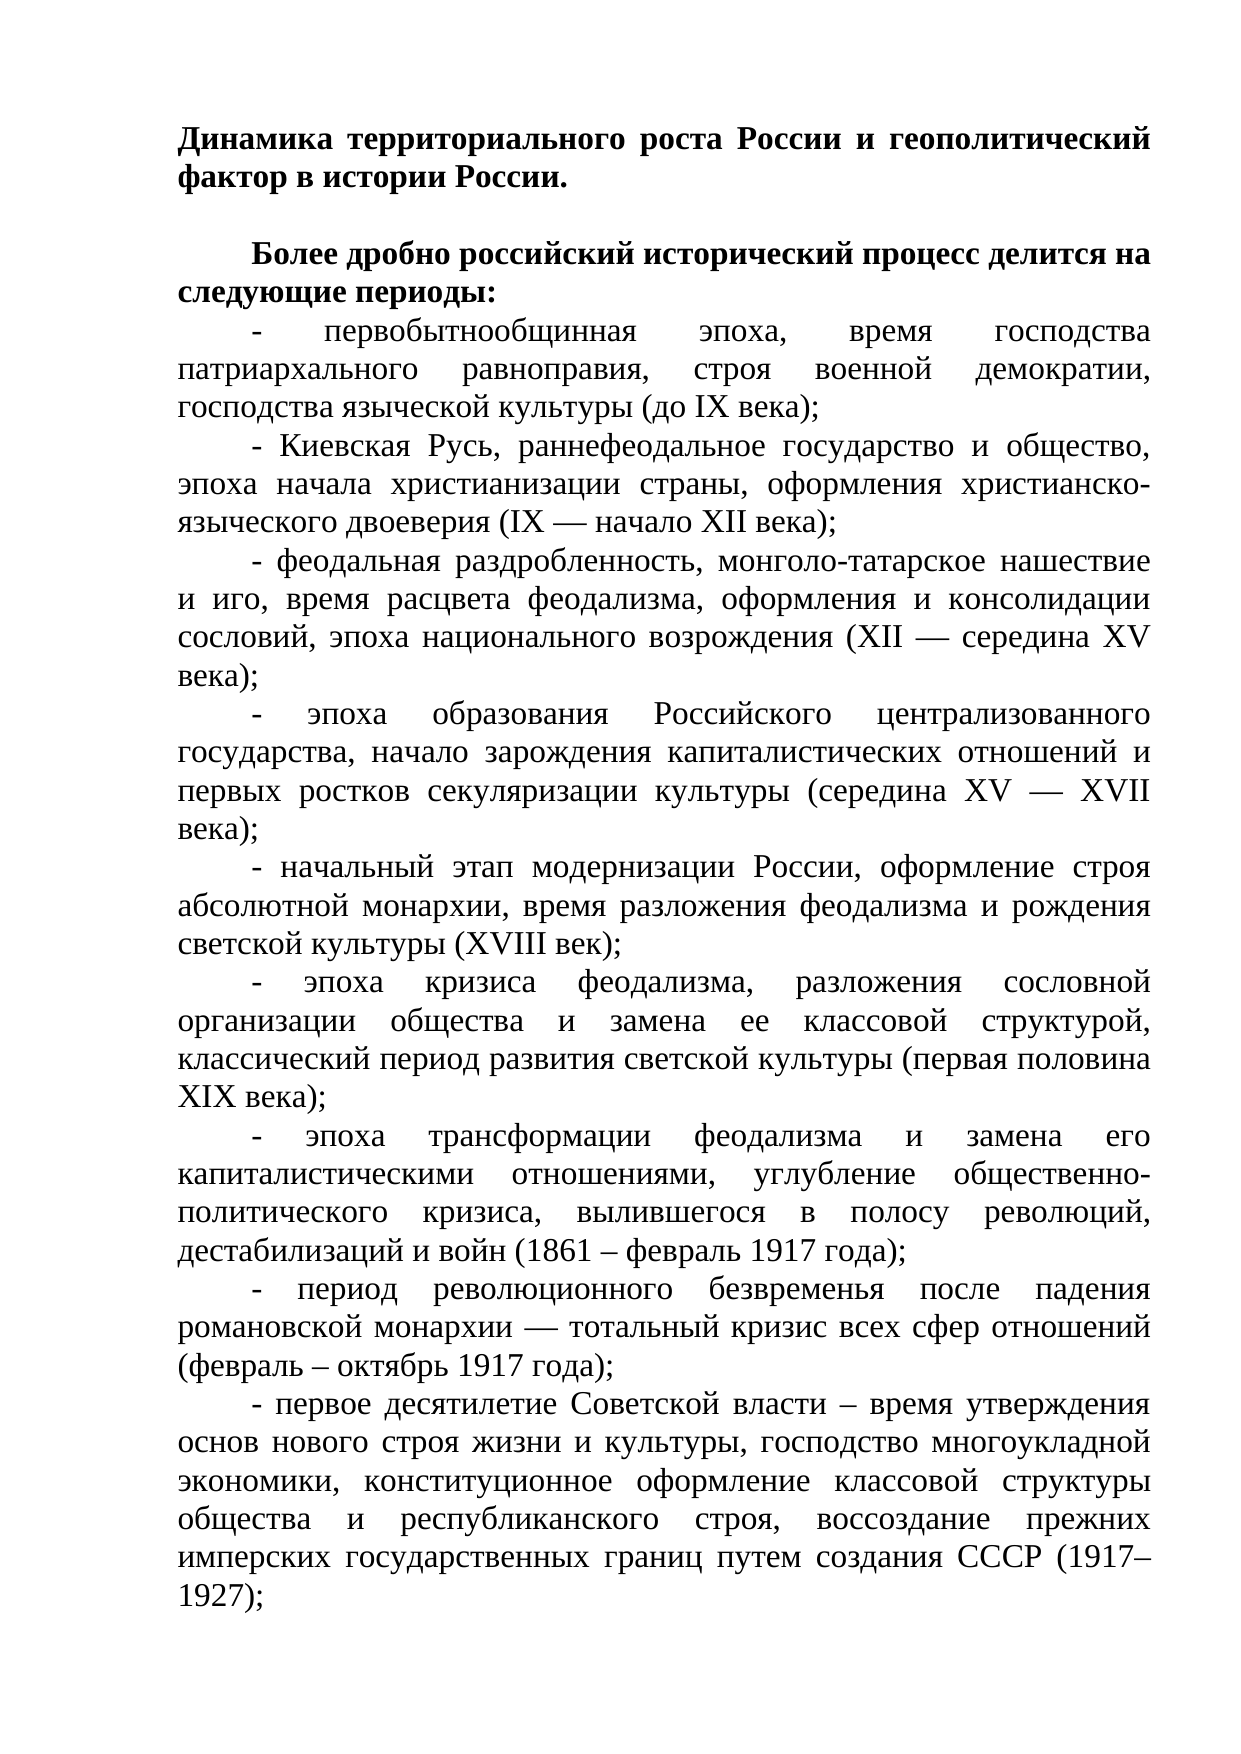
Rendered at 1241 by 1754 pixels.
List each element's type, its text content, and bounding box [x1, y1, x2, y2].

text - Киевская Русь, раннефеодальное государство и общество, эпоха начала христианизации страны, оформления христианско-языческого двоеверия (IX — начало XII века); [177, 425, 1152, 540]
text - феодальная раздробленность, монголо-татарское нашествие и иго, время расцвета феодализма, оформления и консолидации сословий, эпоха национального возрождения (XII — середина XV века); [177, 540, 1152, 693]
text - первое десятилетие Советской власти – время утверждения основ нового строя жизни и культуры, господство многоукладной экономики, конституционное оформление классовой структуры общества и республиканского строя, воссоздание прежних имперских государственных границ путем создания СССР (1917–1927); [177, 1383, 1152, 1613]
text - начальный этап модернизации России, оформление строя абсолютной монархии, время разложения феодализма и рождения светской культуры (XVIII век); [177, 846, 1152, 961]
text - период революционного безвременья после падения романовской монархии — тотальный кризис всех сфер отношений (февраль – октябрь 1917 года); [177, 1268, 1152, 1383]
text - первобытнообщинная эпоха, время господства патриархального равноправия, строя военной демократии, господства языческой культуры (до IX века); [177, 310, 1152, 425]
text - эпоха кризиса феодализма, разложения сословной организации общества и замена ее классовой структурой, классический период развития светской культуры (первая половина XIX века); [177, 961, 1152, 1115]
text Более дробно российский исторический процесс делится на следующие периоды: [177, 233, 1152, 310]
text - эпоха образования Российского централизованного государства, начало зарождения капиталистических отношений и первых ростков секуляризации культуры (середина XV — XVII века); [177, 693, 1152, 846]
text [177, 118, 1152, 195]
text - эпоха трансформации феодализма и замена его капиталистическими отношениями, углубление общественно-политического кризиса, вылившегося в полосу революций, дестабилизаций и войн (1861 – февраль 1917 года); [177, 1115, 1152, 1268]
